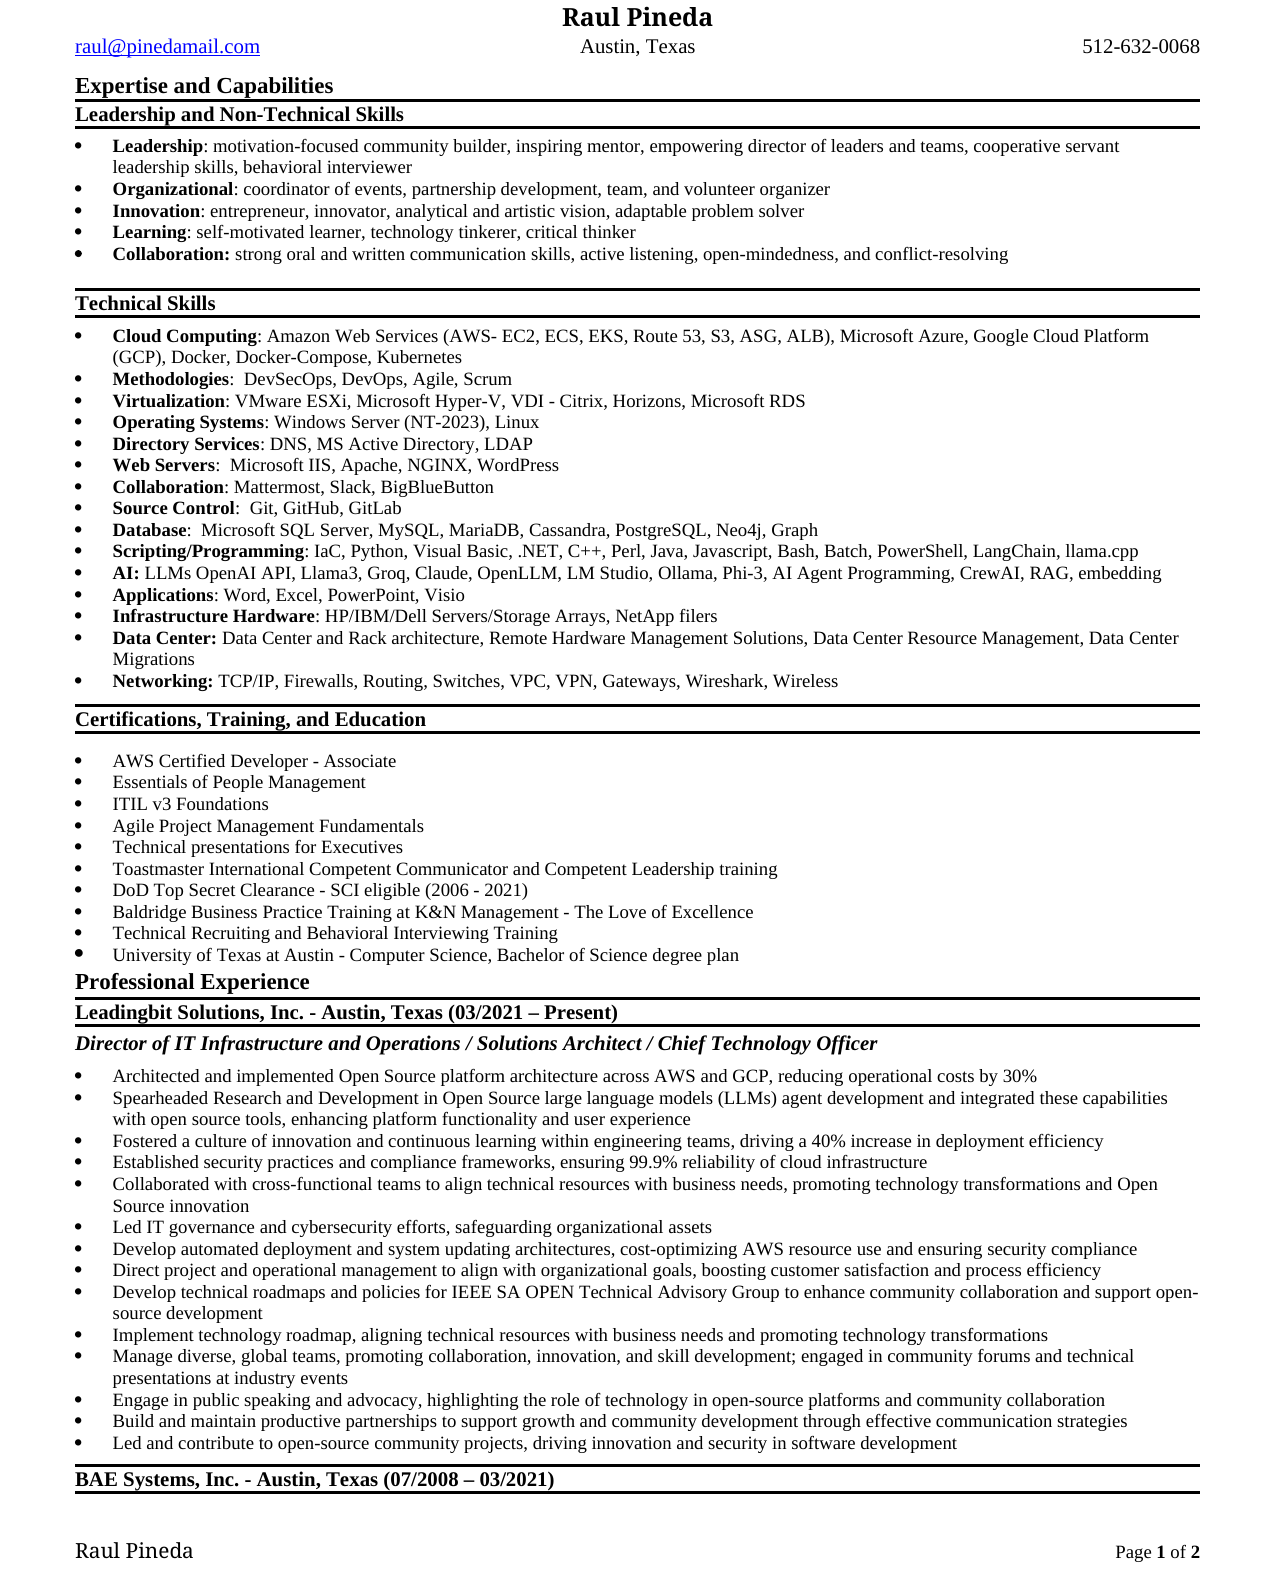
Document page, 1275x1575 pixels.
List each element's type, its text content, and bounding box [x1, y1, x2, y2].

list Directory Services: DNS, MS Active Directory, LDAP [75, 433, 1200, 454]
subtitle Leadership and Non-Technical Skills [75, 102, 1200, 126]
list Database: Microsoft SQL Server, MySQL, MariaDB, Cassandra, PostgreSQL, Neo4j, Graph [75, 519, 1200, 540]
list Infrastructure Hardware: HP/IBM/Dell Servers/Storage Arrays, NetApp filers [75, 605, 1200, 627]
list AI: LLMs OpenAI API, Llama3, Groq, Claude, OpenLLM, LM Studio, Ollama, Phi-3, AI Agent Programming, CrewAI, RAG, embedding [75, 562, 1200, 583]
list Networking: TCP/IP, Firewalls, Routing, Switches, VPC, VPN, Gateways, Wireshark, Wireless [75, 670, 1200, 691]
list Data Center: Data Center and Rack architecture, Remote Hardware Management Solutions, Data Center Resource Management, Data Center Migrations [75, 627, 1200, 670]
list Manage diverse, global teams, promoting collaboration, innovation, and skill development; engaged in community forums and technical presentations at industry events [75, 1345, 1200, 1388]
list Applications: Word, Excel, PowerPoint, Visio [75, 583, 1200, 605]
list Architected and implemented Open Source platform architecture across AWS and GCP, reducing operational costs by 30% [75, 1065, 1200, 1087]
list Engage in public speaking and advocacy, highlighting the role of technology in open-source platforms and community collaboration [75, 1388, 1200, 1410]
list Leadership: motivation-focused community builder, inspiring mentor, empowering director of leaders and teams, cooperative servant leadership skills, behavioral interviewer [75, 135, 1200, 178]
list Web Servers: Microsoft IIS, Apache, NGINX, WordPress [75, 454, 1200, 476]
list Essentials of People Management [75, 771, 1200, 793]
list Innovation: entrepreneur, innovator, analytical and artistic vision, adaptable problem solver [75, 199, 1200, 221]
subtitle Certifications, Training, and Education [75, 707, 1200, 731]
list Develop technical roadmaps and policies for IEEE SA OPEN Technical Advisory Group to enhance community collaboration and support open-source development [75, 1281, 1200, 1324]
list Technical presentations for Executives [75, 836, 1200, 858]
list Virtualization: VMware ESXi, Microsoft Hyper-V, VDI - Citrix, Horizons, Microsoft RDS [75, 389, 1200, 411]
list Implement technology roadmap, aligning technical resources with business needs and promoting technology transformations [75, 1324, 1200, 1345]
text Professional Experience [75, 968, 1200, 995]
list Organizational: coordinator of events, partnership development, team, and volunteer organizer [75, 178, 1200, 199]
list Established security practices and compliance frameworks, ensuring 99.9% reliability of cloud infrastructure [75, 1151, 1200, 1173]
list Direct project and operational management to align with organizational goals, boosting customer satisfaction and process efficiency [75, 1259, 1200, 1281]
text Director of IT Infrastructure and Operations / Solutions Architect / Chief Technology Officer [75, 1031, 1200, 1055]
list Collaborated with cross-functional teams to align technical resources with business needs, promoting technology transformations and Open Source innovation [75, 1173, 1200, 1216]
list DoD Top Secret Clearance - SCI eligible (2006 - 2021) [75, 879, 1200, 901]
list Collaboration: strong oral and written communication skills, active listening, open-mindedness, and conflict-resolving [75, 243, 1200, 264]
list Technical Recruiting and Behavioral Interviewing Training [75, 922, 1200, 944]
list Spearheaded Research and Development in Open Source large language models (LLMs) agent development and integrated these capabilities with open source tools, enhancing platform functionality and user experience [75, 1087, 1200, 1130]
list Cloud Computing: Amazon Web Services (AWS- EC2, ECS, EKS, Route 53, S3, ASG, ALB), Microsoft Azure, Google Cloud Platform (GCP), Docker, Docker-Compose, Kubernetes [75, 325, 1200, 368]
list Collaboration: Mattermost, Slack, BigBlueButton [75, 476, 1200, 497]
list AWS Certified Developer - Associate [75, 750, 1200, 771]
list Build and maintain productive partnerships to support growth and community development through effective communication strategies [75, 1410, 1200, 1432]
list Fostered a culture of innovation and continuous learning within engineering teams, driving a 40% increase in deployment efficiency [75, 1130, 1200, 1151]
list Source Control: Git, GitHub, GitLab [75, 497, 1200, 519]
subtitle BAE Systems, Inc. - Austin, Texas (07/2008 – 03/2021) [75, 1467, 1200, 1491]
list Learning: self-motivated learner, technology tinkerer, critical thinker [75, 221, 1200, 243]
list Agile Project Management Fundamentals [75, 814, 1200, 836]
subtitle Leadingbit Solutions, Inc. - Austin, Texas (03/2021 – Present) [75, 1000, 1200, 1024]
text Expertise and Capabilities [75, 72, 1200, 99]
list Develop automated deployment and system updating architectures, cost-optimizing AWS resource use and ensuring security compliance [75, 1238, 1200, 1259]
list Operating Systems: Windows Server (NT-2023), Linux [75, 411, 1200, 433]
list Toastmaster International Competent Communicator and Competent Leadership training [75, 858, 1200, 879]
list Led IT governance and cybersecurity efforts, safeguarding organizational assets [75, 1216, 1200, 1238]
list Led and contribute to open-source community projects, driving innovation and security in software development [75, 1432, 1200, 1453]
list ITIL v3 Foundations [75, 793, 1200, 814]
list Baldridge Business Practice Training at K&N Management - The Love of Excellence [75, 901, 1200, 922]
list Methodologies: DevSecOps, DevOps, Agile, Scrum [75, 368, 1200, 389]
subtitle Technical Skills [75, 291, 1200, 315]
list Scripting/Programming: IaC, Python, Visual Basic, .NET, C++, Perl, Java, Javascript, Bash, Batch, PowerShell, LangChain, llama.cpp [75, 540, 1200, 562]
list University of Texas at Austin - Computer Science, Bachelor of Science degree plan [75, 944, 1200, 966]
